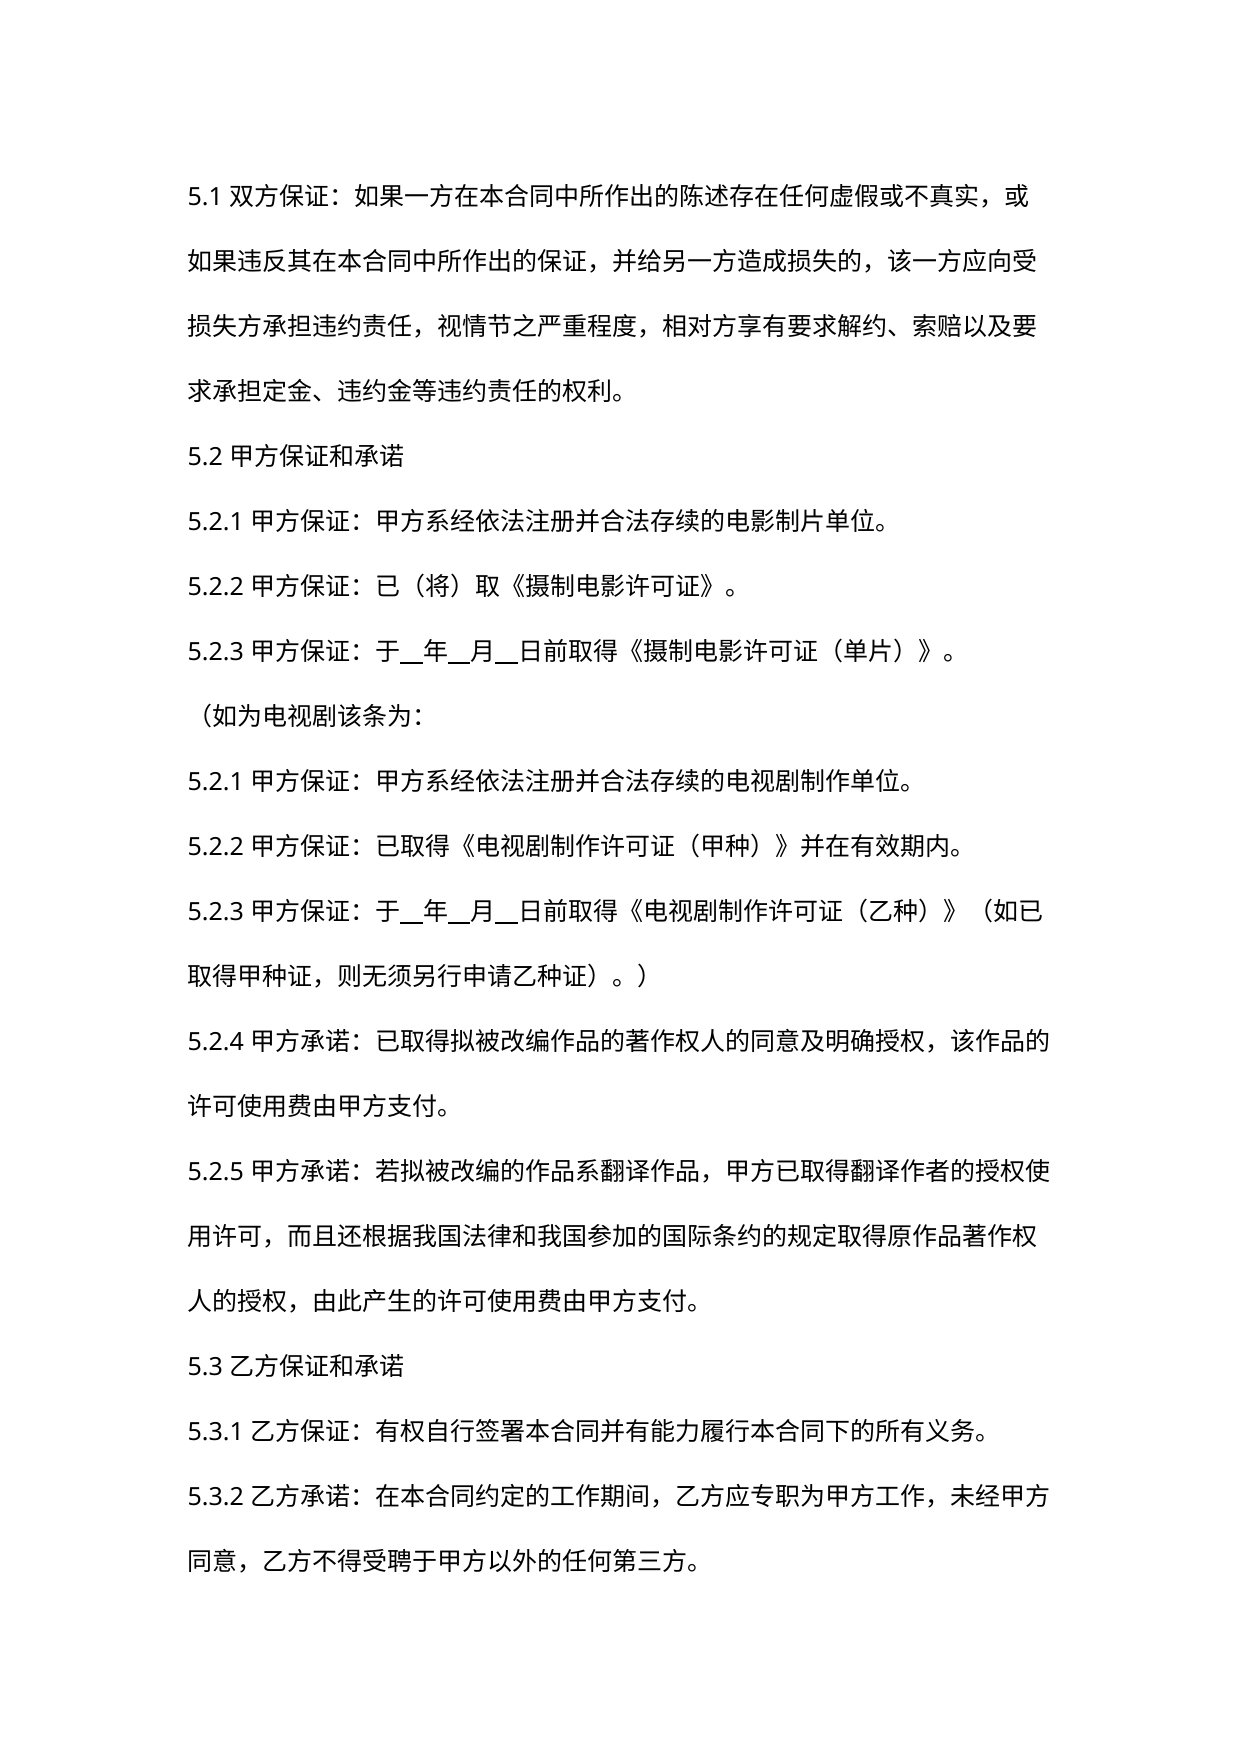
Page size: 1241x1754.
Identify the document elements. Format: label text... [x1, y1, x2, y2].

text 5.3.1 乙方保证：有权自行签署本合同并有能力履行本合同下的所有义务。 [187, 1397, 1053, 1462]
text （如为电视剧该条为： [187, 682, 1053, 747]
text 5.2.3 甲方保证：于 年 月 日前取得《电视剧制作许可证（乙种）》（如已取得甲种证，则无须另行申请乙种证）。） [187, 877, 1053, 1007]
text 5.2.5 甲方承诺：若拟被改编的作品系翻译作品，甲方已取得翻译作者的授权使用许可，而且还根据我国法律和我国参加的国际条约的规定取得原作品著作权人的授权，由此产生的许可使用费由甲方支付。 [187, 1137, 1053, 1332]
text 5.2.2 甲方保证：已取得《电视剧制作许可证（甲种）》并在有效期内。 [187, 812, 1053, 877]
text 5.2.2 甲方保证：已（将）取《摄制电影许可证》。 [187, 552, 1053, 617]
text 5.2.3 甲方保证：于 年 月 日前取得《摄制电影许可证（单片）》。 [187, 617, 1053, 682]
text 5.3 乙方保证和承诺 [187, 1332, 1053, 1397]
text 5.2.4 甲方承诺：已取得拟被改编作品的著作权人的同意及明确授权，该作品的许可使用费由甲方支付。 [187, 1007, 1053, 1137]
text 5.3.2 乙方承诺：在本合同约定的工作期间，乙方应专职为甲方工作，未经甲方同意，乙方不得受聘于甲方以外的任何第三方。 [187, 1462, 1053, 1592]
text 5.2.1 甲方保证：甲方系经依法注册并合法存续的电影制片单位。 [187, 487, 1053, 552]
text 5.2 甲方保证和承诺 [187, 422, 1053, 487]
text 5.2.1 甲方保证：甲方系经依法注册并合法存续的电视剧制作单位。 [187, 747, 1053, 812]
text 5.1 双方保证：如果一方在本合同中所作出的陈述存在任何虚假或不真实，或如果违反其在本合同中所作出的保证，并给另一方造成损失的，该一方应向受损失方承担违约责任，视情节之严重程度，相对方享有要求解约、索赔以及要求承担定金、违约金等违约责任的权利。 [187, 162, 1053, 422]
